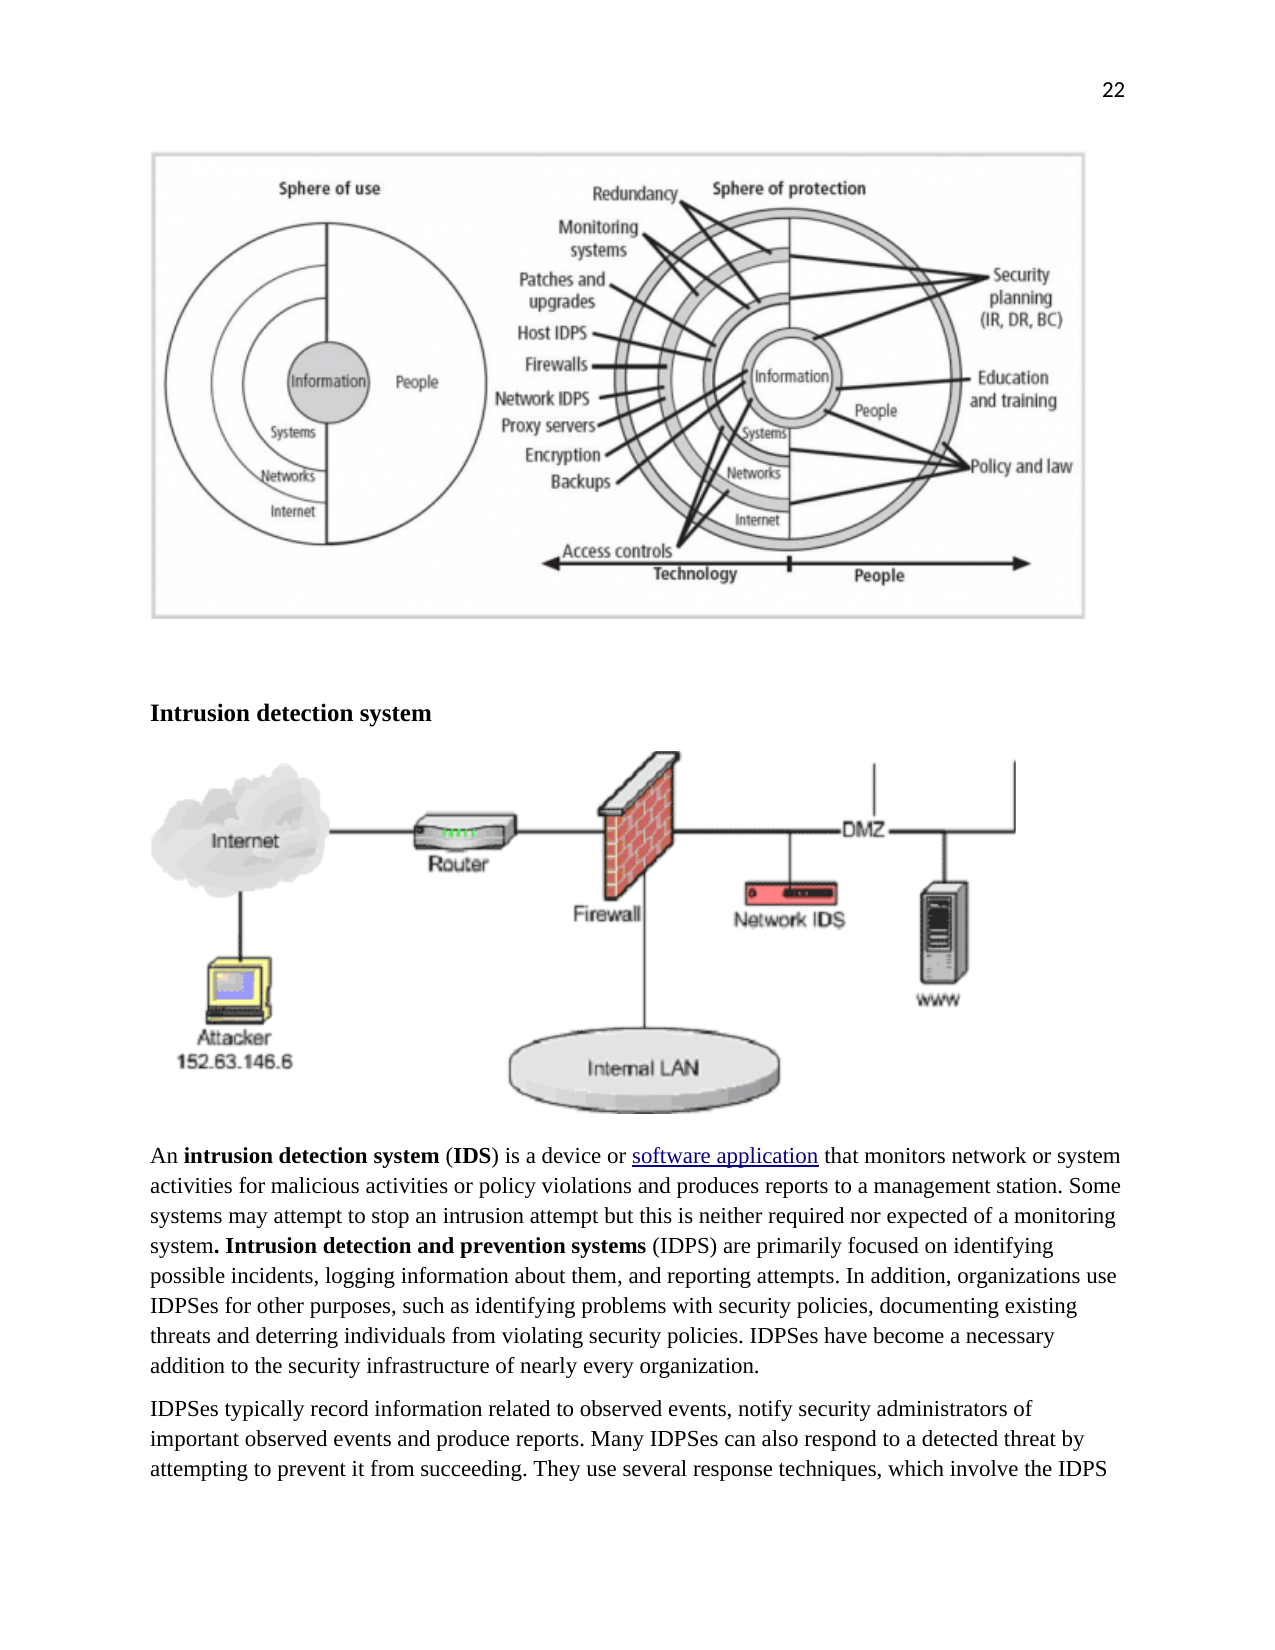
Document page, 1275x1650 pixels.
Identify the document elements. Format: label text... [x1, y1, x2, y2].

picture [150, 751, 1016, 1114]
picture [150, 150, 1086, 619]
text An intrusion detection system (IDS) is a device or software application that monitors network or system activities for malicious activities or policy violations and produces reports to a management station. Some systems may attempt to stop an intrusion attempt but this is neither required nor expected of a monitoring system. Intrusion detection and prevention systems (IDPS) are primarily focused on identifying possible incidents, logging information about them, and reporting attempts. In addition, organizations use IDPSes for other purposes, such as identifying problems with security policies, documenting existing threats and deterring individuals from violating security policies. IDPSes have become a necessary addition to the security infrastructure of nearly every organization. [150, 1139, 1125, 1379]
text Intrusion detection system [150, 698, 1125, 726]
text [150, 1391, 1125, 1481]
